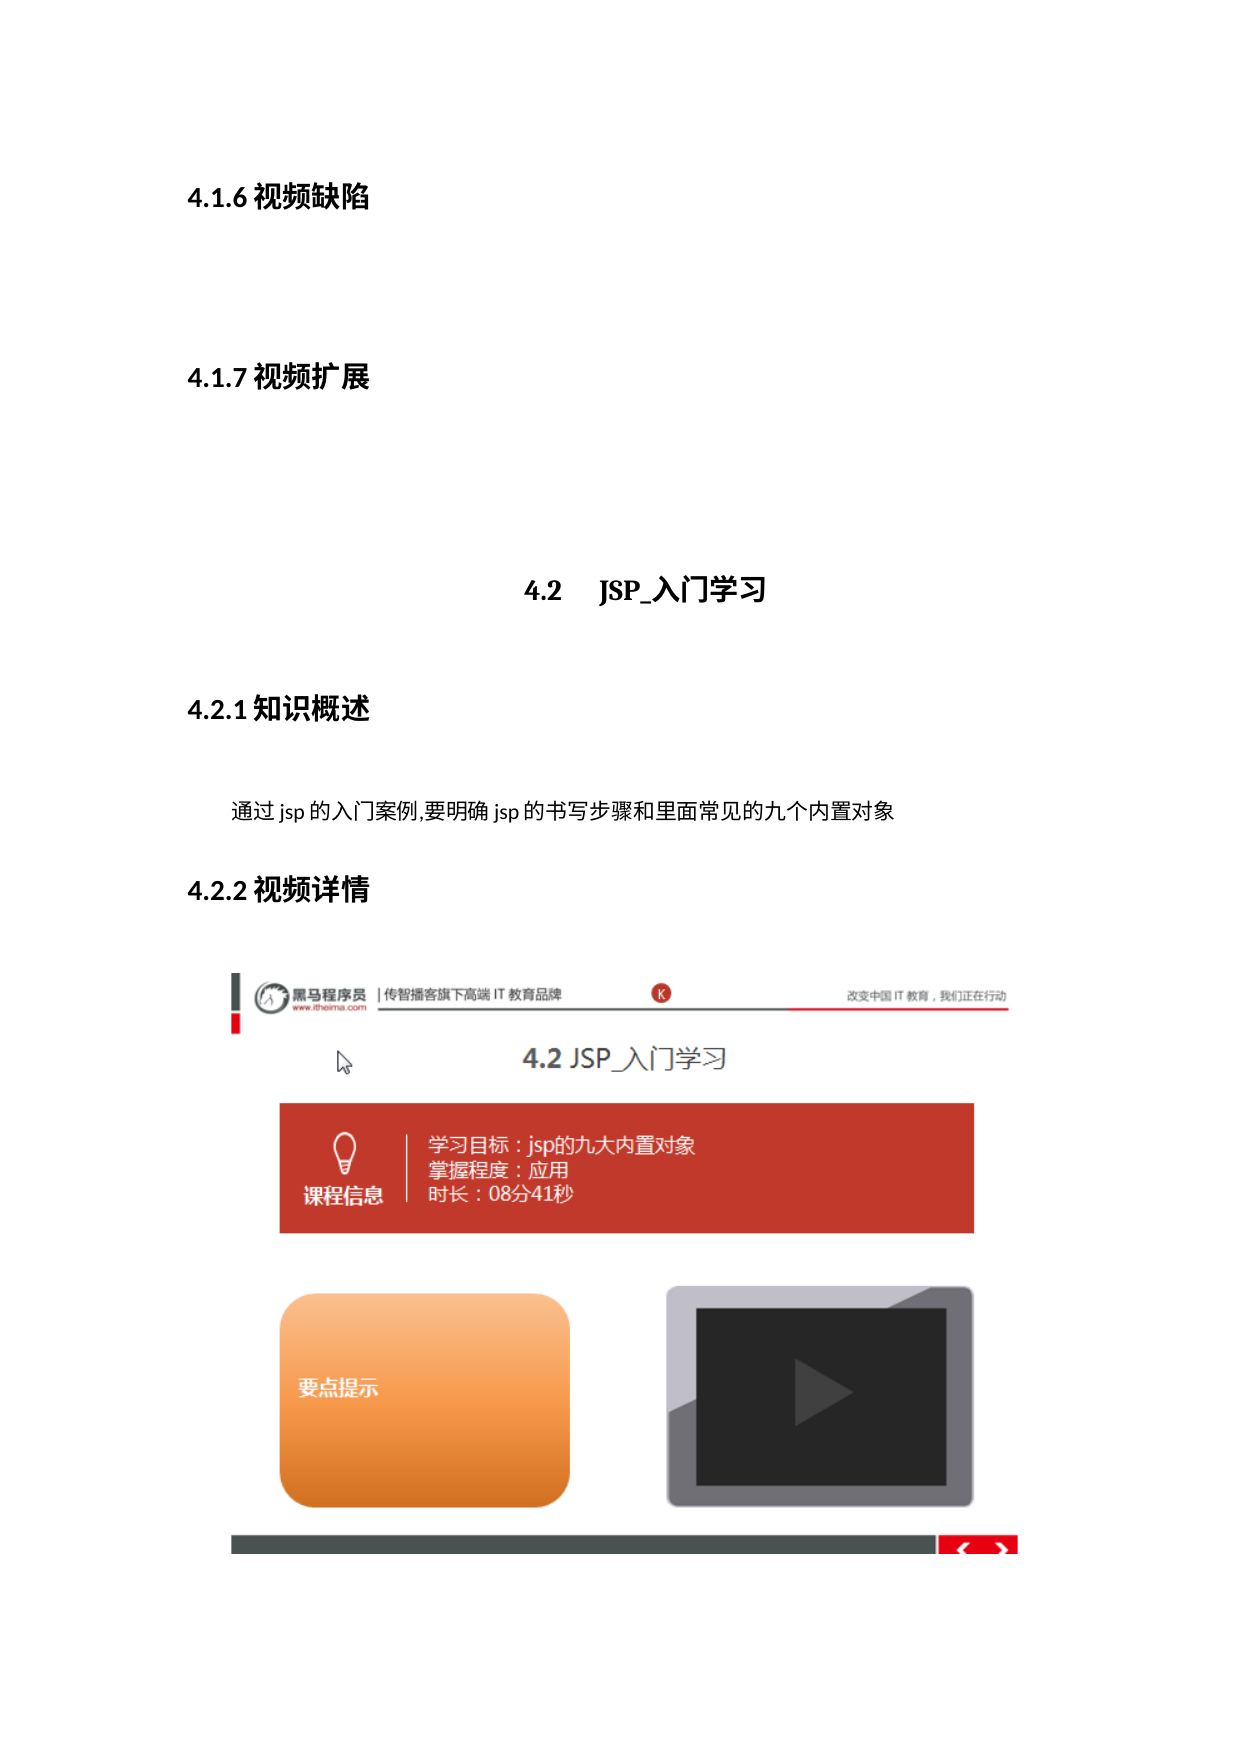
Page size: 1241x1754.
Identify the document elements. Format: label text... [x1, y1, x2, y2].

subtitle 4.1.7视频扩展 [187, 342, 1053, 407]
picture [231, 973, 1018, 1554]
subtitle 4.2.1知识概述 [187, 674, 1053, 739]
text 通过jsp的入门案例,要明确jsp的书写步骤和里面常见的九个内置对象 [187, 793, 1053, 826]
subtitle 4.1.6视频缺陷 [187, 162, 1053, 227]
subtitle 4.2.2视频详情 [187, 855, 1053, 920]
subtitle JSP_入门学习 [239, 556, 1053, 621]
